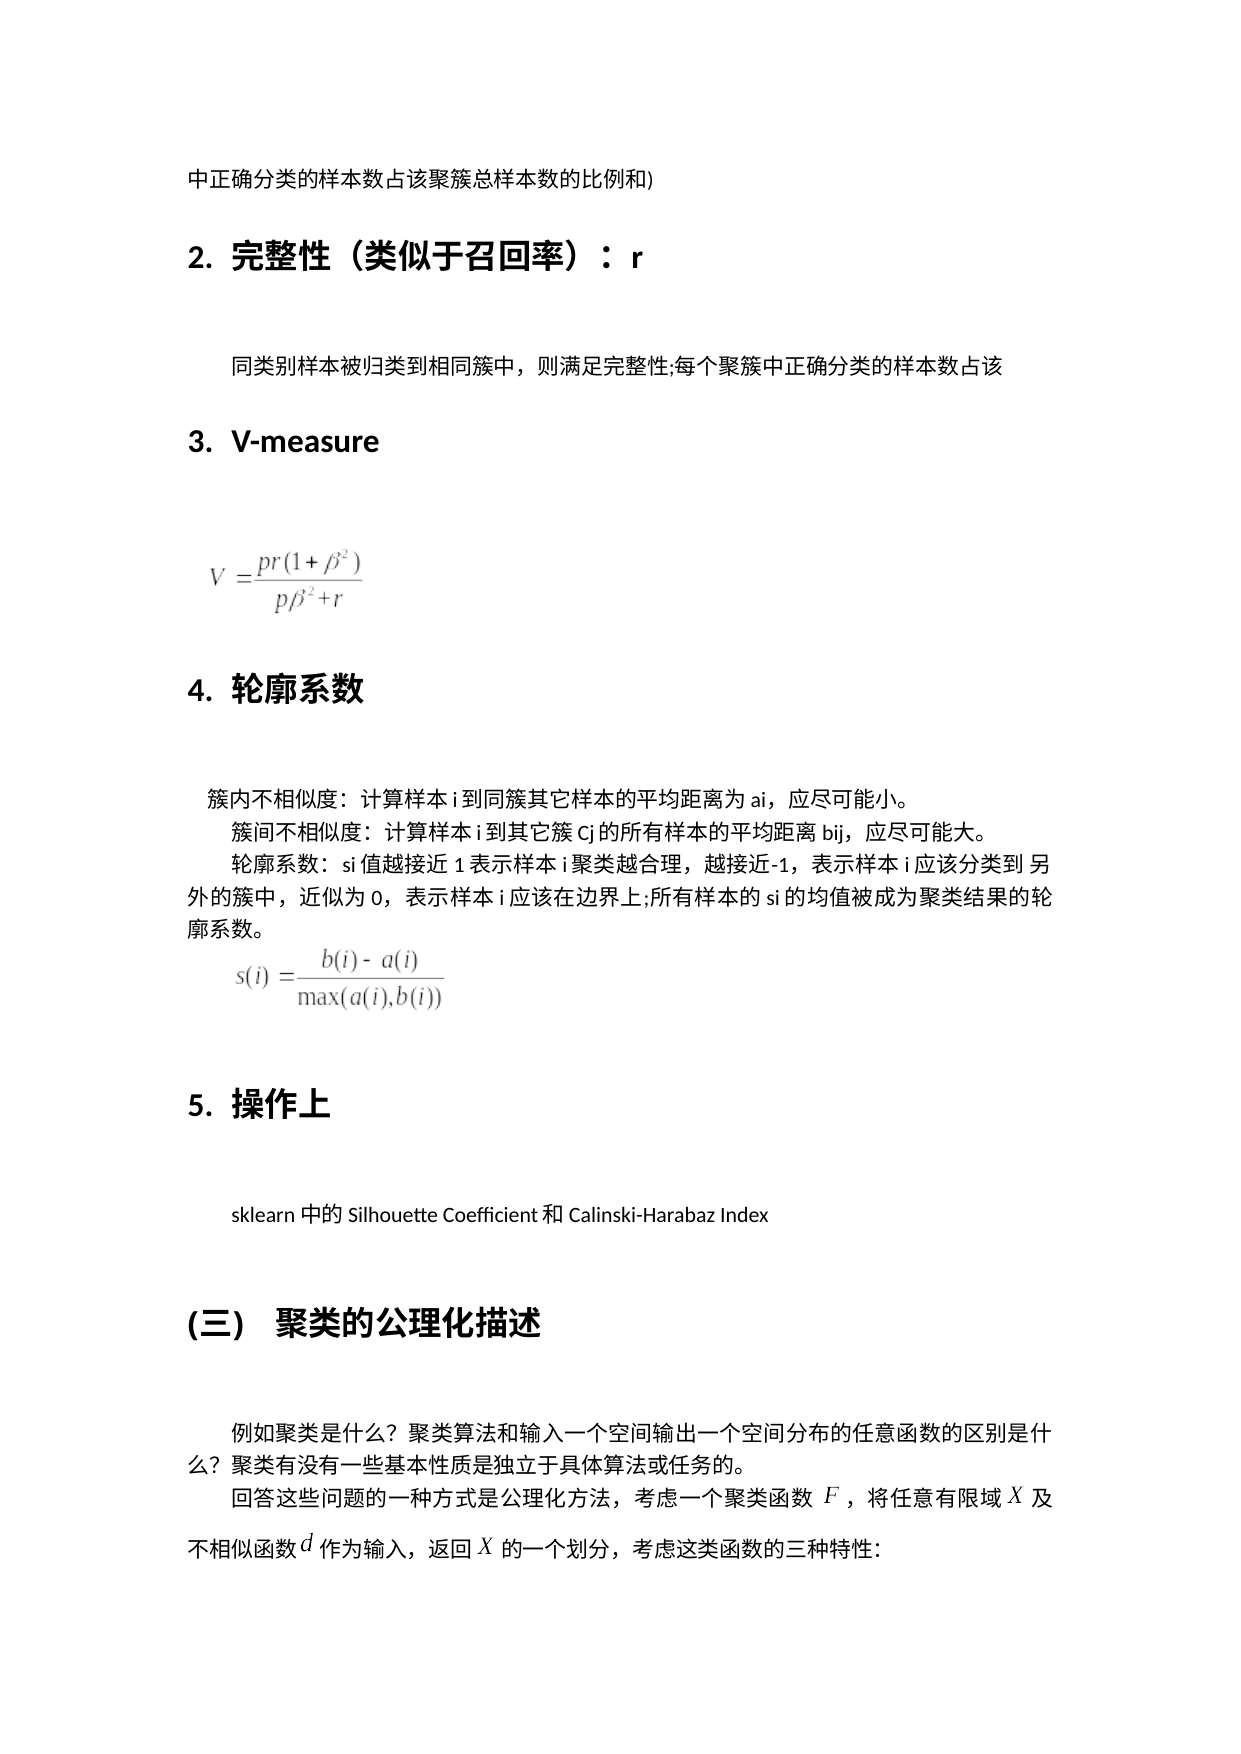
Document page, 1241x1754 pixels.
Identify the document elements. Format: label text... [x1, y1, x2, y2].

subtitle V-measure [187, 408, 1053, 473]
subtitle 聚类的公理化描述 [187, 1288, 1053, 1353]
subtitle 操作上 [187, 1069, 1053, 1134]
subtitle 轮廓系数 [187, 655, 1053, 720]
text 例如聚类是什么？聚类算法和输入一个空间输出一个空间分布的任意函数的区别是什么？聚类有没有一些基本性质是独立于具体算法或任务的。 [187, 1416, 1053, 1481]
text 同类别样本被归类到相同簇中，则满足完整性;每个聚簇中正确分类的样本数占该 [187, 349, 1053, 381]
text 簇内不相似度：计算样本i到同簇其它样本的平均距离为ai，应尽可能小。 [187, 782, 1053, 814]
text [187, 162, 1053, 194]
text 轮廓系数：si值越接近1表示样本i聚类越合理，越接近-1，表示样本i应该分类到 另外的簇中，近似为0，表示样本i应该在边界上;所有样本的si的均值被成为聚类结果的轮廓系数。 [187, 847, 1053, 944]
text 回答这些问题的一种方式是公理化方法，考虑一个聚类函数 ，将任意有限域及不相似函数作为输入，返回的一个划分，考虑这类函数的三种特性： [187, 1481, 1053, 1578]
text 簇间不相似度：计算样本i到其它簇Cj的所有样本的平均距离bij，应尽可能大。 [187, 814, 1053, 847]
subtitle 完整性（类似于召回率）：r [187, 222, 1053, 287]
text sklearn中的Silhouette Coefficient和Calinski-Harabaz Index [187, 1196, 1053, 1229]
